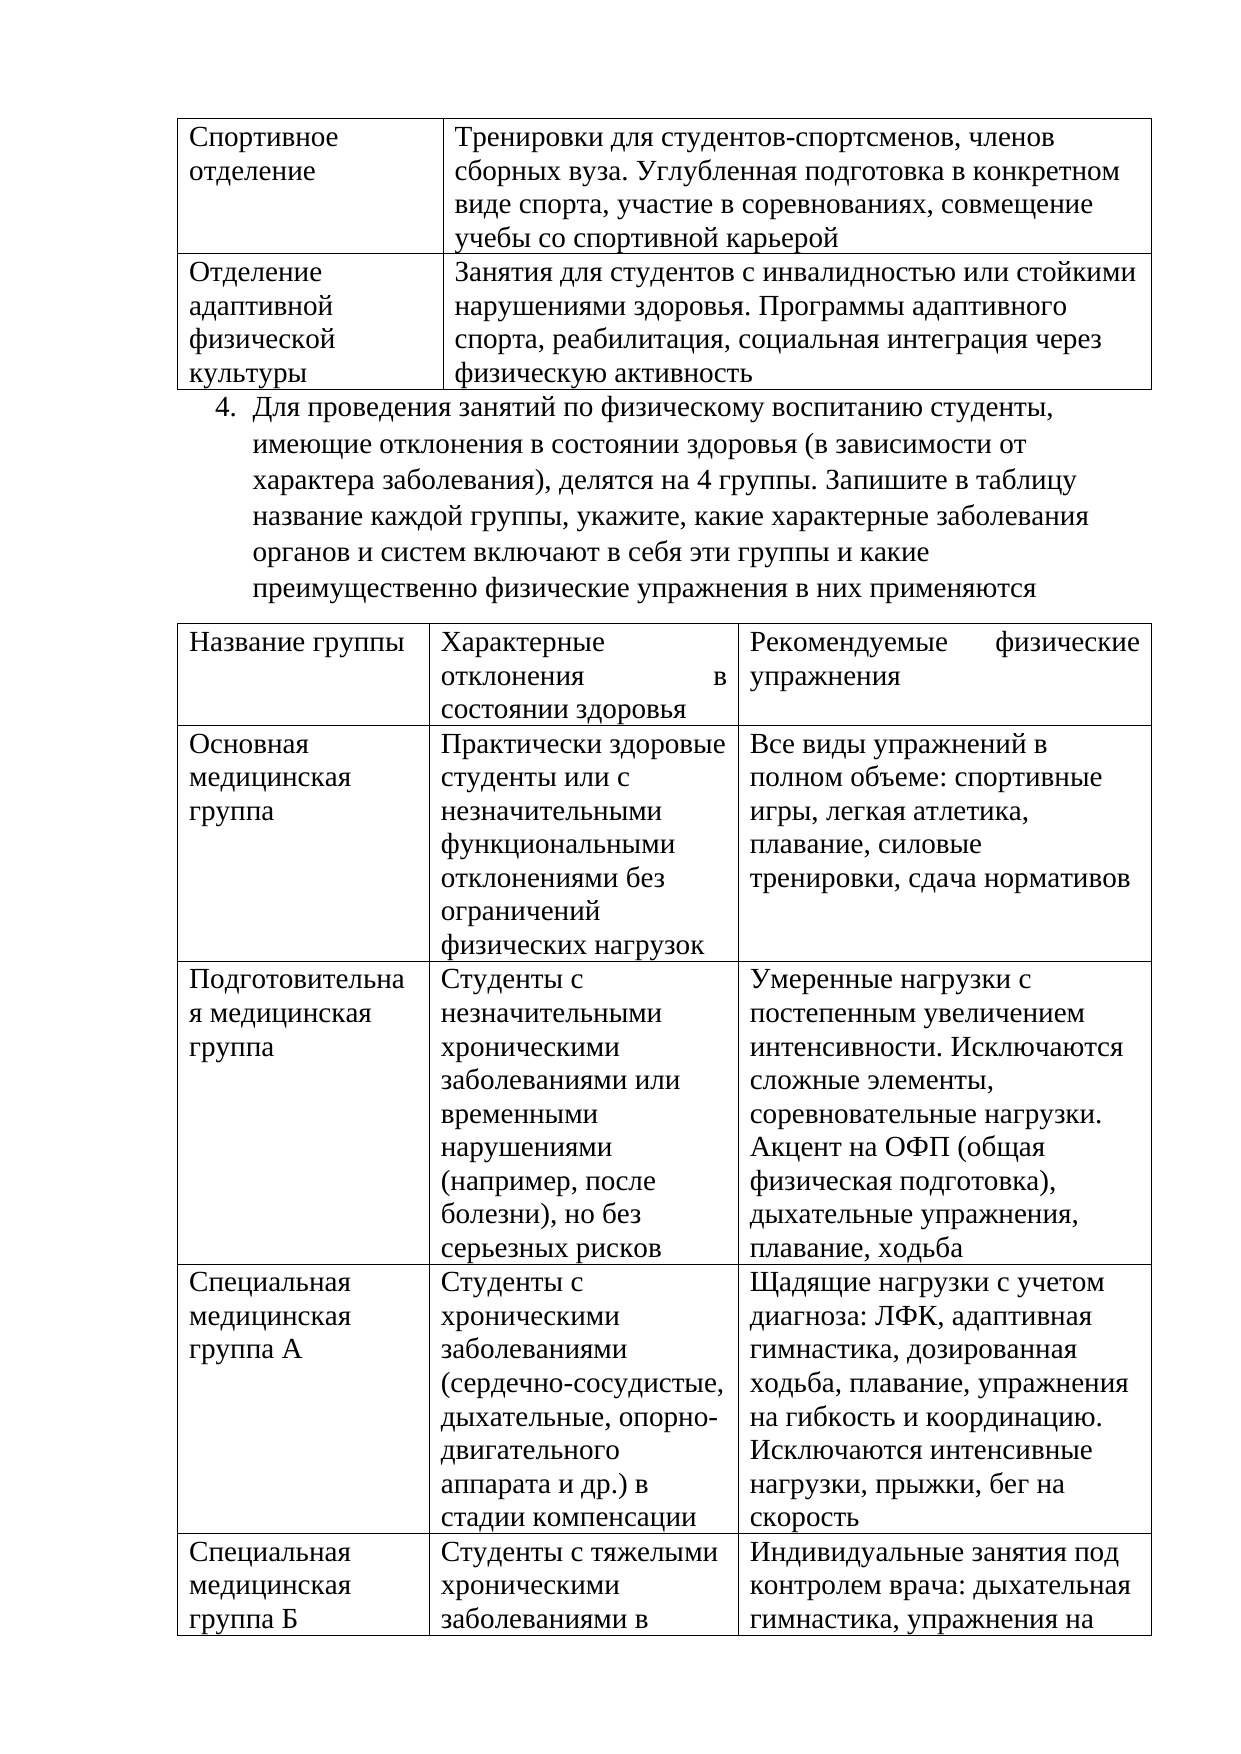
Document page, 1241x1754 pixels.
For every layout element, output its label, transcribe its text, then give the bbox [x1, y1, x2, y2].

table_cell Студенты с хроническими заболеваниями (сердечно-сосудистые, дыхательные, опорно-двигательного аппарата и др.) в стадии компенсации [430, 1265, 738, 1533]
table_header Характерные отклонения в состоянии здоровья [430, 624, 738, 725]
table_cell Практически здоровые студенты или с незначительными функциональными отклонениями без ограничений физических нагрузок [430, 726, 738, 961]
table_cell Основная медицинская группа [178, 726, 429, 961]
table_cell Щадящие нагрузки с учетом диагноза: ЛФК, адаптивная гимнастика, дозированная ходьба, плавание, упражнения на гибкость и координацию. Исключаются интенсивные нагрузки, прыжки, бег на скорость [739, 1265, 1151, 1533]
table_cell Занятия для студентов с инвалидностью или стойкими нарушениями здоровья. Программы адаптивного спорта, реабилитация, социальная интеграция через физическую активность [444, 254, 1151, 388]
table_cell Подготовительная медицинская группа [178, 962, 429, 1263]
table_header Рекомендуемые физические упражнения [739, 624, 1151, 725]
table_cell Все виды упражнений в полном объеме: спортивные игры, легкая атлетика, плавание, силовые тренировки, сдача нормативов [739, 726, 1151, 961]
table_cell Отделение адаптивной физической культуры [178, 254, 443, 388]
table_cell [430, 1534, 738, 1634]
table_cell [739, 1534, 1151, 1634]
table_cell Специальная медицинская группа А [178, 1265, 429, 1533]
list Для проведения занятий по физическому воспитанию студенты, имеющие отклонения в состоянии здоровья (в зависимости от характера заболевания), делятся на 4 группы. Запишите в таблицу название каждой группы, укажите, какие характерные заболевания органов и систем включают в себя эти группы и какие преимущественно физические упражнения в них применяются [215, 390, 1152, 604]
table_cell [178, 1534, 429, 1634]
table_header Название группы [178, 624, 429, 725]
table_cell Тренировки для студентов-спортсменов, членов сборных вуза. Углубленная подготовка в конкретном виде спорта, участие в соревнованиях, совмещение учебы со спортивной карьерой [444, 119, 1151, 253]
table_cell Студенты с незначительными хроническими заболеваниями или временными нарушениями (например, после болезни), но без серьезных рисков [430, 962, 738, 1263]
table_cell Умеренные нагрузки с постепенным увеличением интенсивности. Исключаются сложные элементы, соревновательные нагрузки. Акцент на ОФП (общая физическая подготовка), дыхательные упражнения, плавание, ходьба [739, 962, 1151, 1263]
table_cell Спортивное отделение [178, 119, 443, 253]
